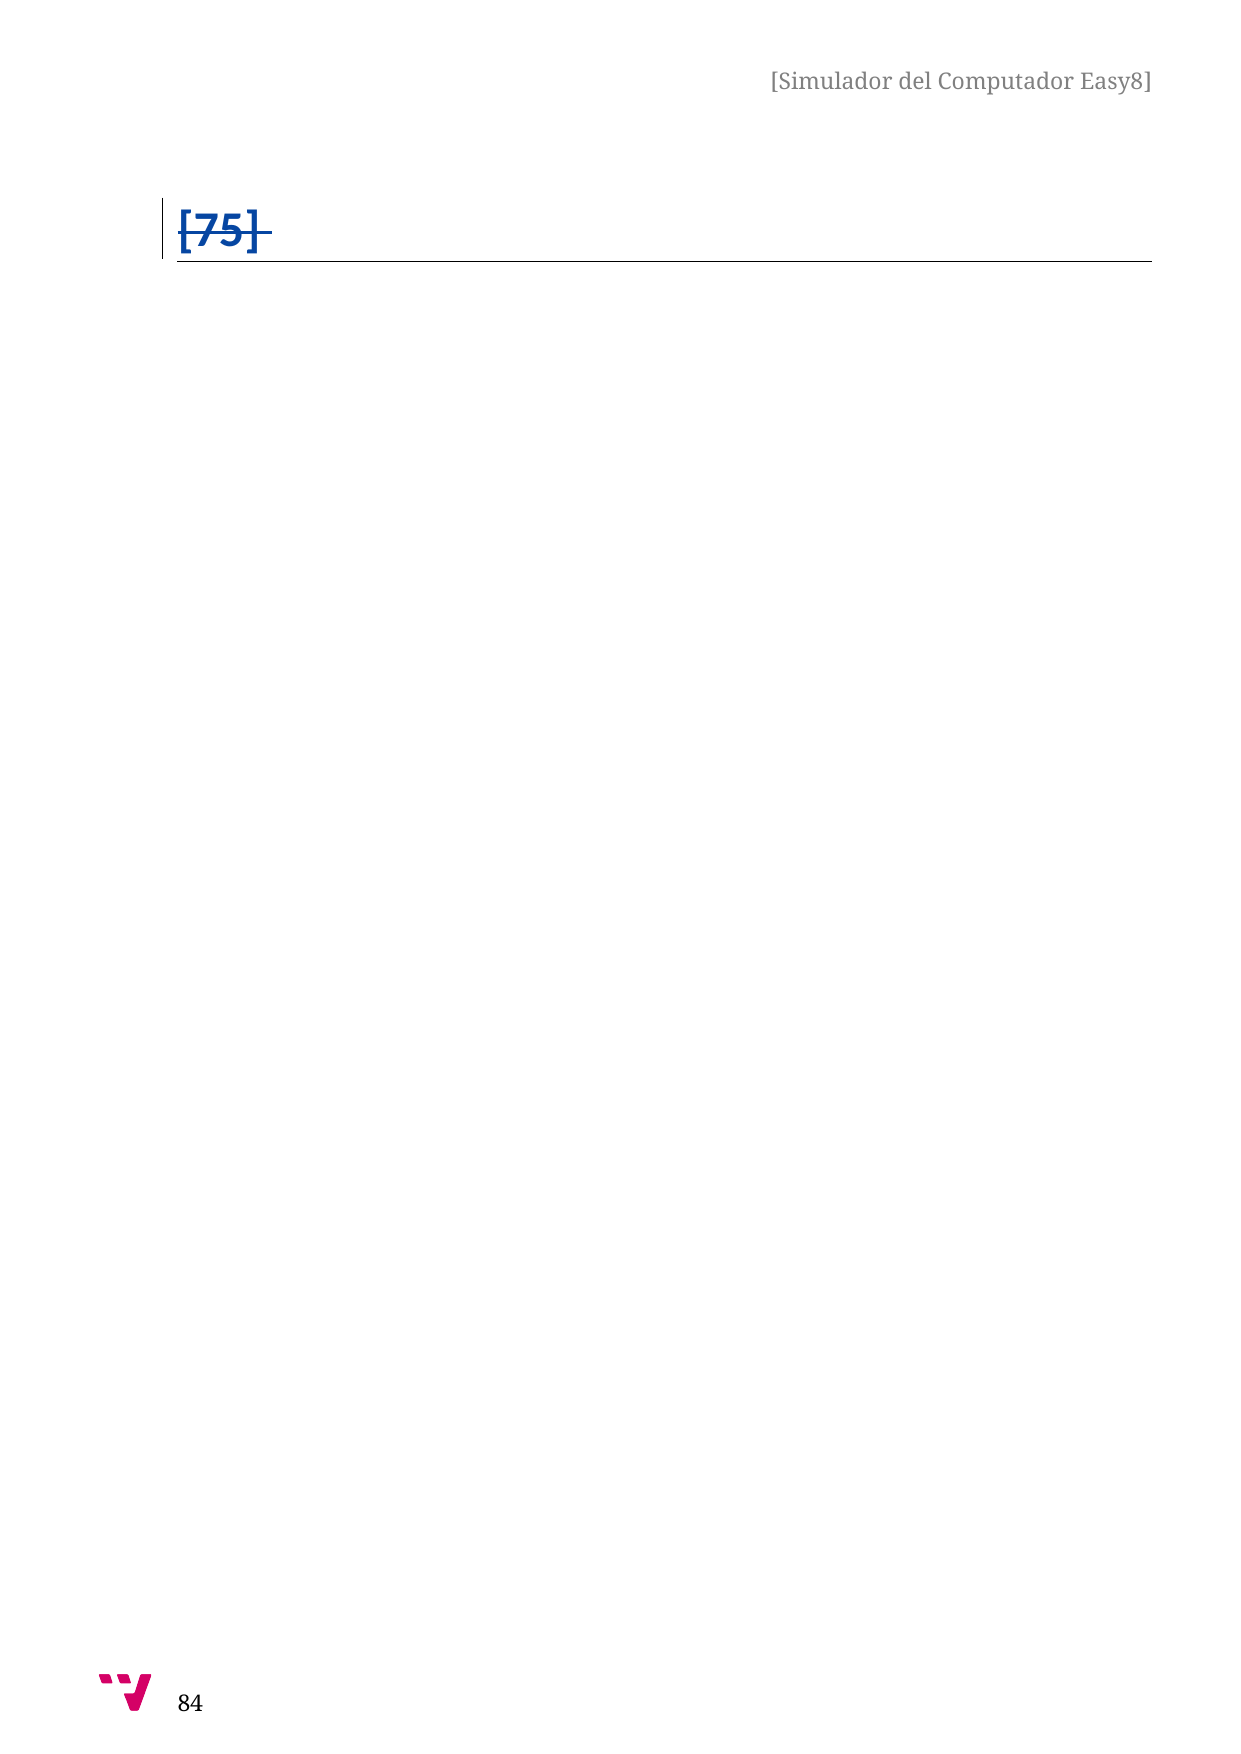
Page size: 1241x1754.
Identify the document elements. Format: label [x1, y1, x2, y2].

picture [98, 1673, 152, 1712]
